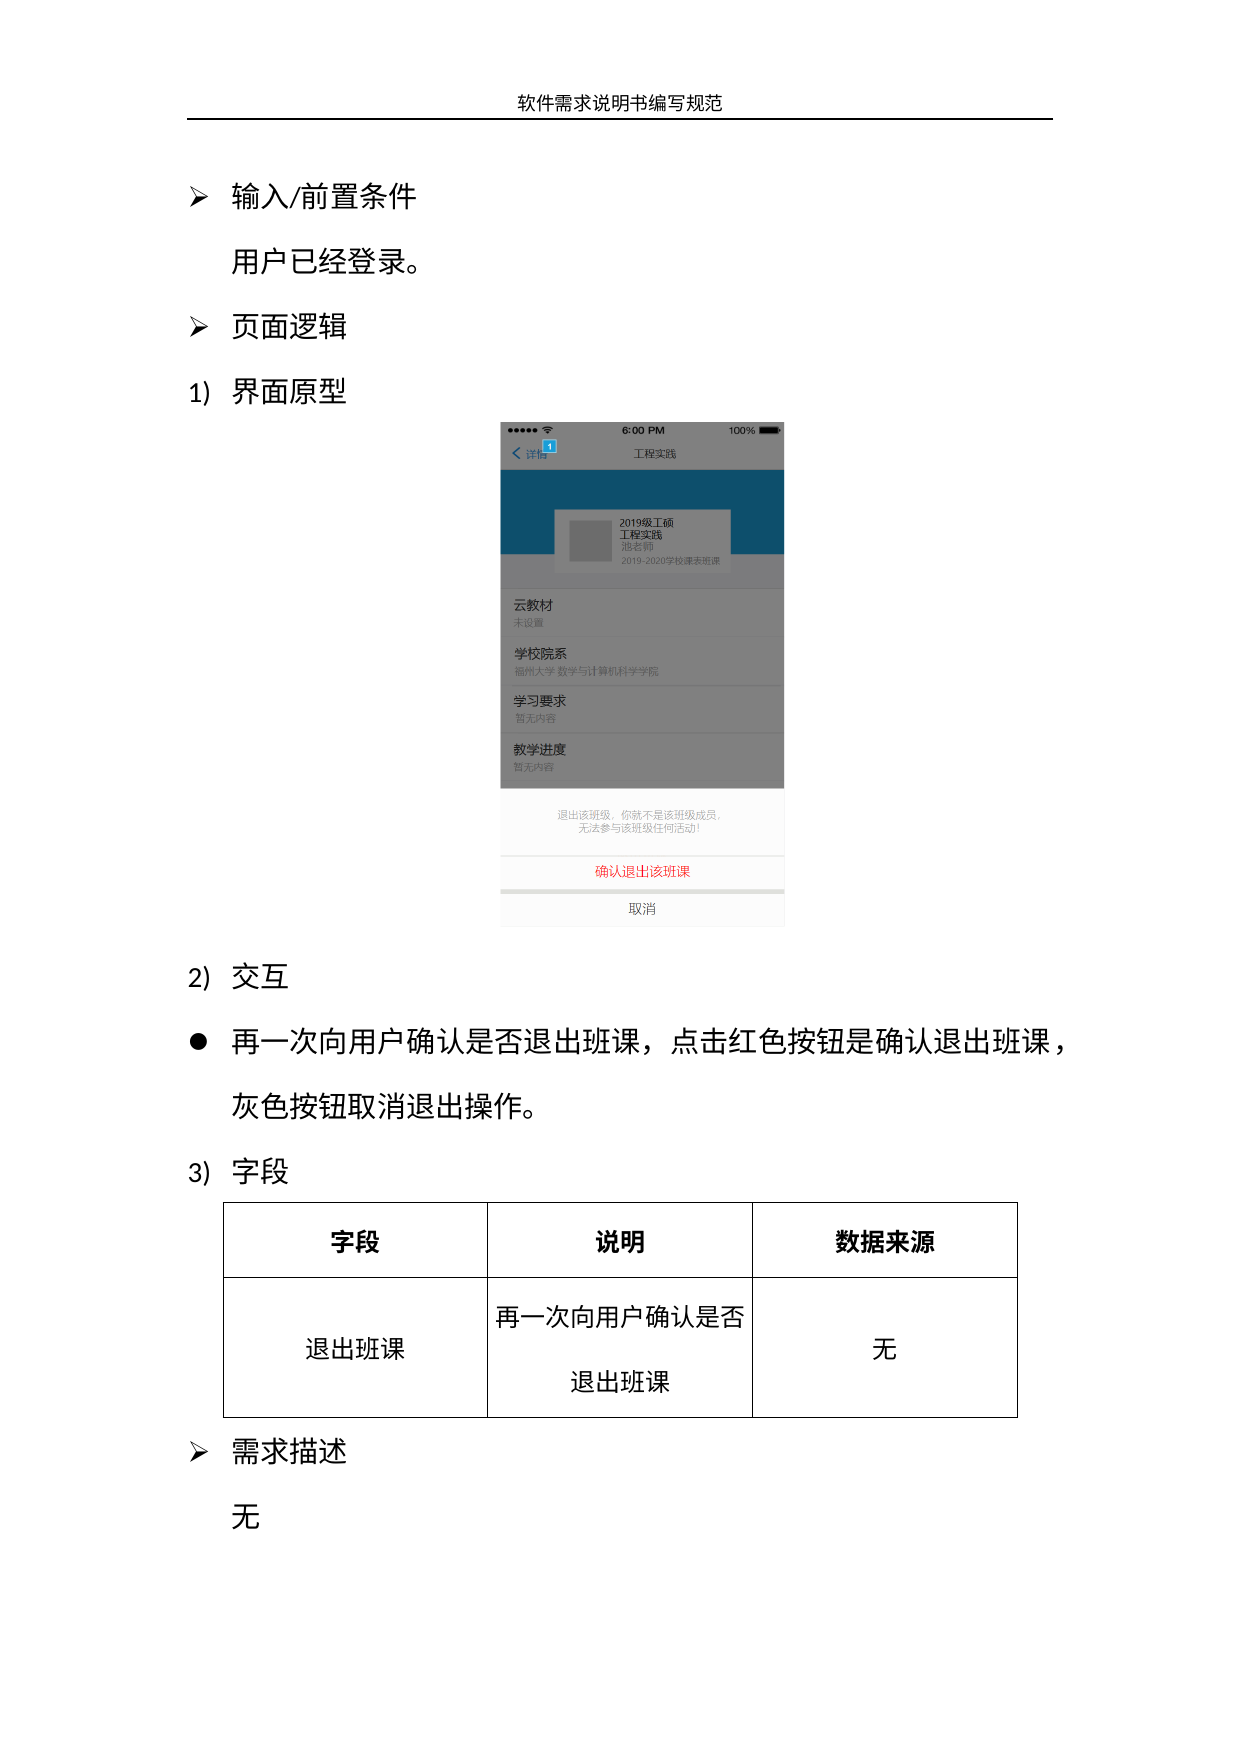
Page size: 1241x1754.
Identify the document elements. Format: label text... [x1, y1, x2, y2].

picture [499, 422, 785, 927]
table_cell 再一次向用户确认是否退出班课 [488, 1278, 752, 1417]
text 用户已经登录。 [187, 227, 1053, 292]
list 再一次向用户确认是否退出班课，点击红色按钮是确认退出班课，灰色按钮取消退出操作。 [187, 1007, 1053, 1137]
text 无 [187, 1483, 1053, 1548]
table_header 数据来源 [753, 1203, 1017, 1277]
list 交互 [187, 942, 1053, 1007]
table_header 说明 [488, 1203, 752, 1277]
list 需求描述 [187, 1418, 1053, 1483]
table_cell 退出班课 [224, 1278, 487, 1417]
table_cell 无 [753, 1278, 1017, 1417]
list 界面原型 [187, 357, 1053, 422]
list 输入/前置条件 [187, 162, 1053, 227]
list 字段 [187, 1137, 1053, 1202]
table_header 字段 [224, 1203, 487, 1277]
list 页面逻辑 [187, 292, 1053, 357]
